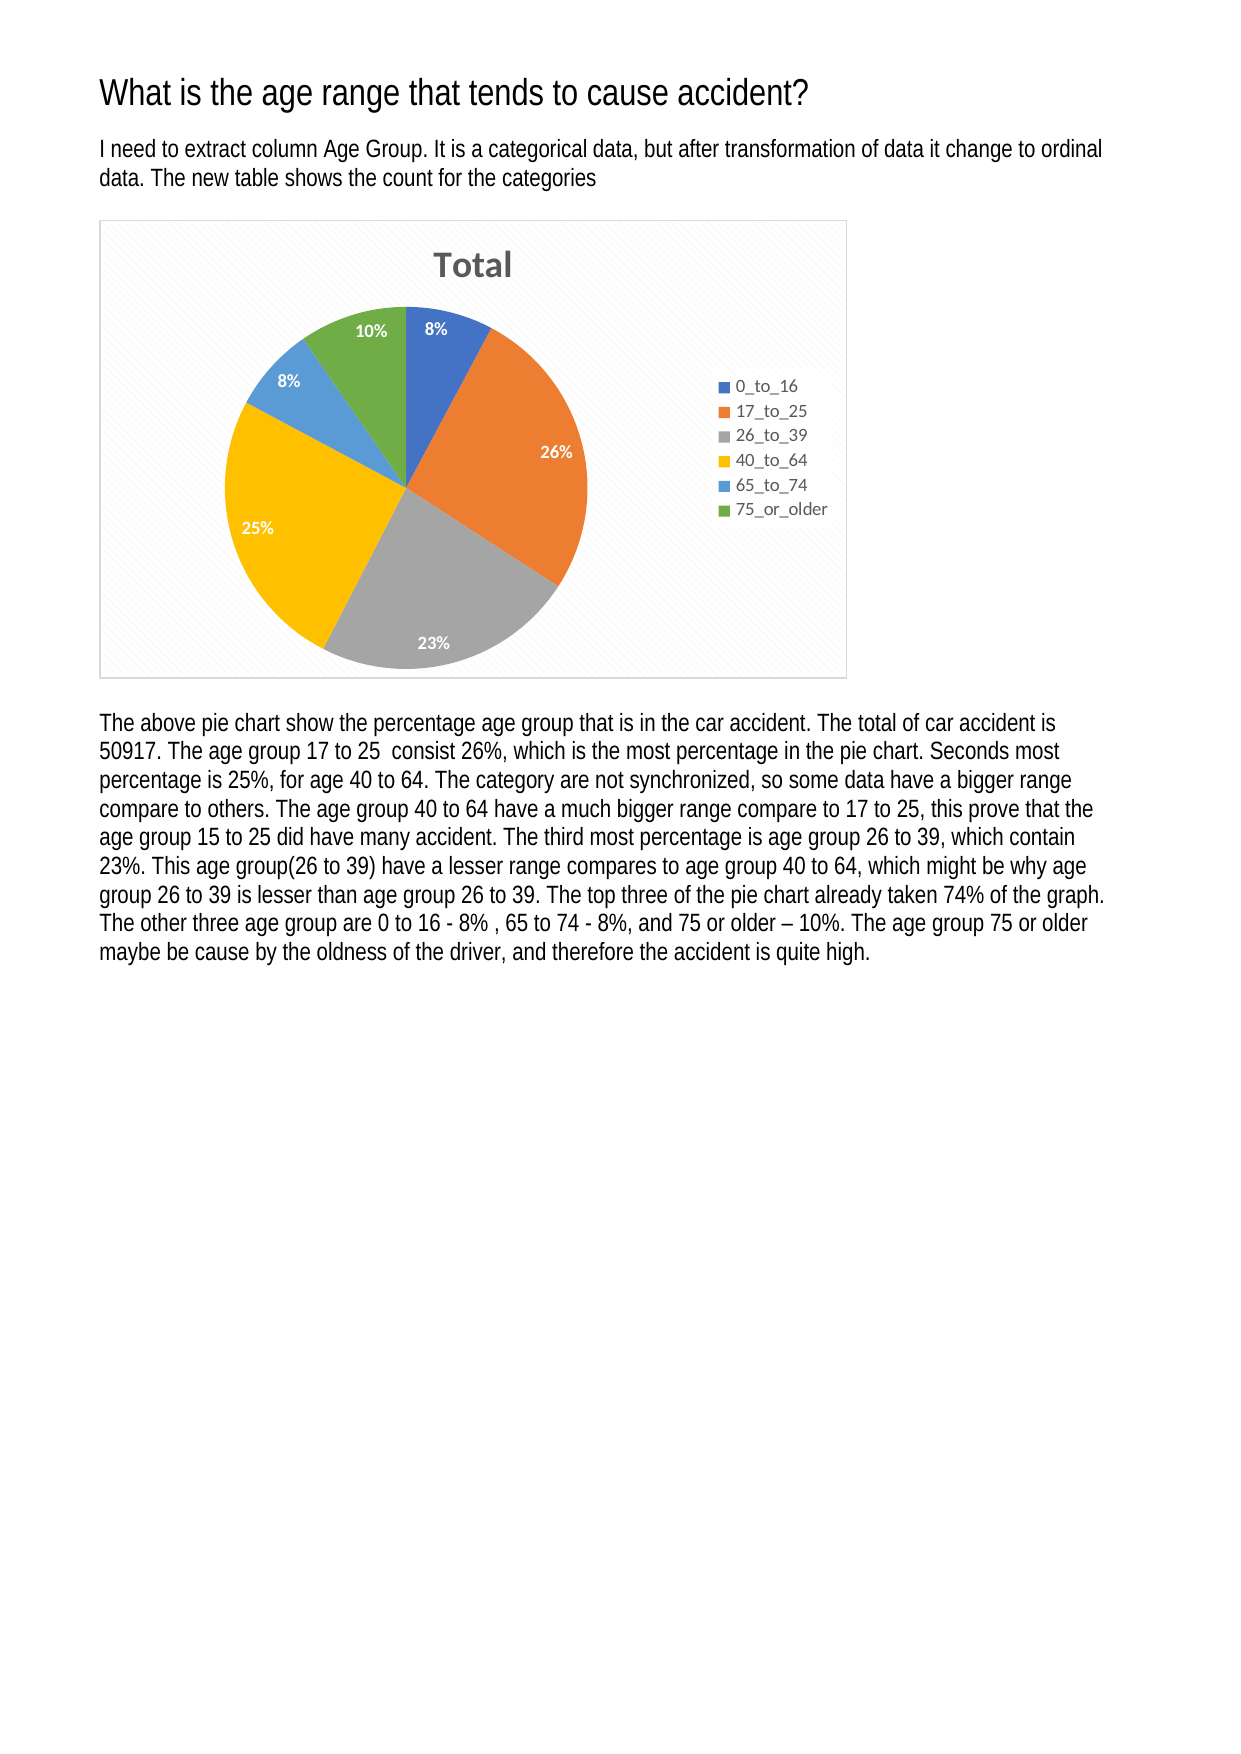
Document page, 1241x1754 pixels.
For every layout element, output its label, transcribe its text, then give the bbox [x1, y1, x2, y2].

text I need to extract column Age Group. It is a categorical data, but after transformation of data it change to ordinal data. The new table shows the count for the categories [99, 134, 1122, 191]
text The above pie chart show the percentage age group that is in the car accident. The total of car accident is 50917. The age group 17 to 25 consist 26%, which is the most percentage in the pie chart. Seconds most percentage is 25%, for age 40 to 64. The category are not synchronized, so some data have a bigger range compare to others. The age group 40 to 64 have a much bigger range compare to 17 to 25, this prove that the age group 15 to 25 did have many accident. The third most percentage is age group 26 to 39, which contain 23%. This age group(26 to 39) have a lesser range compares to age group 40 to 64, which might be why age group 26 to 39 is lesser than age group 26 to 39. The top three of the pie chart already taken 74% of the graph. The other three age group are 0 to 16 - 8% , 65 to 74 - 8%, and 75 or older – 10%. The age group 75 or older maybe be cause by the oldness of the driver, and therefore the accident is quite high. [99, 708, 1122, 966]
title What is the age range that tends to cause accident? [99, 70, 1122, 113]
